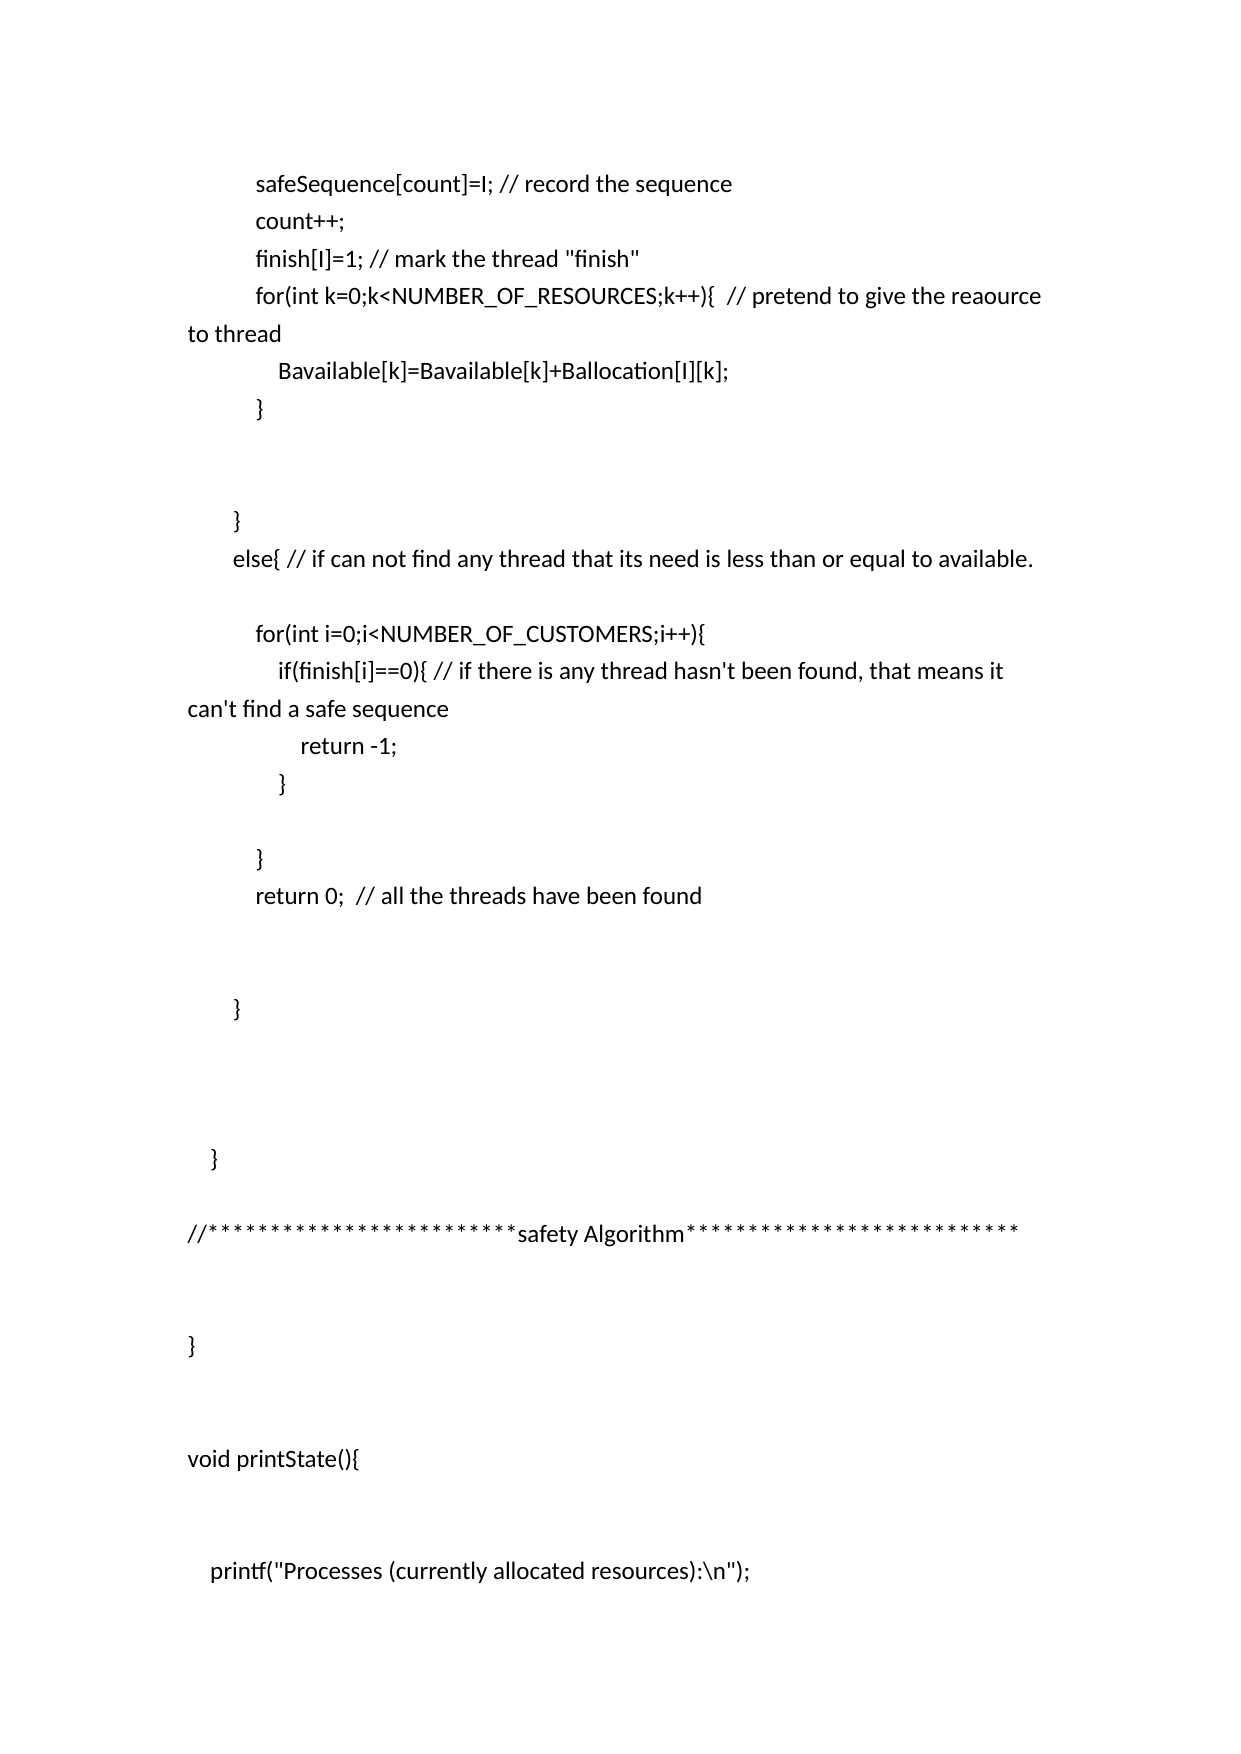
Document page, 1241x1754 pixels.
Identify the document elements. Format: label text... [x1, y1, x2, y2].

text for(int i=0;i<NUMBER_OF_CUSTOMERS;i++){ [187, 614, 1053, 652]
text printf("Processes (currently allocated resources):\n"); [187, 1552, 1053, 1589]
text return -1; [187, 727, 1053, 764]
text else{ // if can not find any thread that its need is less than or equal to available. [187, 539, 1053, 577]
text } [187, 1327, 1053, 1364]
text for(int k=0;k<NUMBER_OF_RESOURCES;k++){ // pretend to give the reaource to thread [187, 277, 1053, 352]
text } [187, 502, 1053, 539]
text } [187, 764, 1053, 802]
text //*************************safety Algorithm*************************** [187, 1214, 1053, 1252]
text if(finish[i]==0){ // if there is any thread hasn't been found, that means it can't find a safe sequence [187, 652, 1053, 727]
text safeSequence[count]=I; // record the sequence [187, 164, 1053, 202]
text } [187, 389, 1053, 427]
text return 0; // all the threads have been found [187, 877, 1053, 914]
text } [187, 989, 1053, 1027]
text count++; [187, 202, 1053, 239]
text finish[I]=1; // mark the thread "finish" [187, 239, 1053, 277]
text void printState(){ [187, 1439, 1053, 1477]
text Bavailable[k]=Bavailable[k]+Ballocation[I][k]; [187, 352, 1053, 389]
text } [187, 839, 1053, 877]
text } [187, 1139, 1053, 1177]
